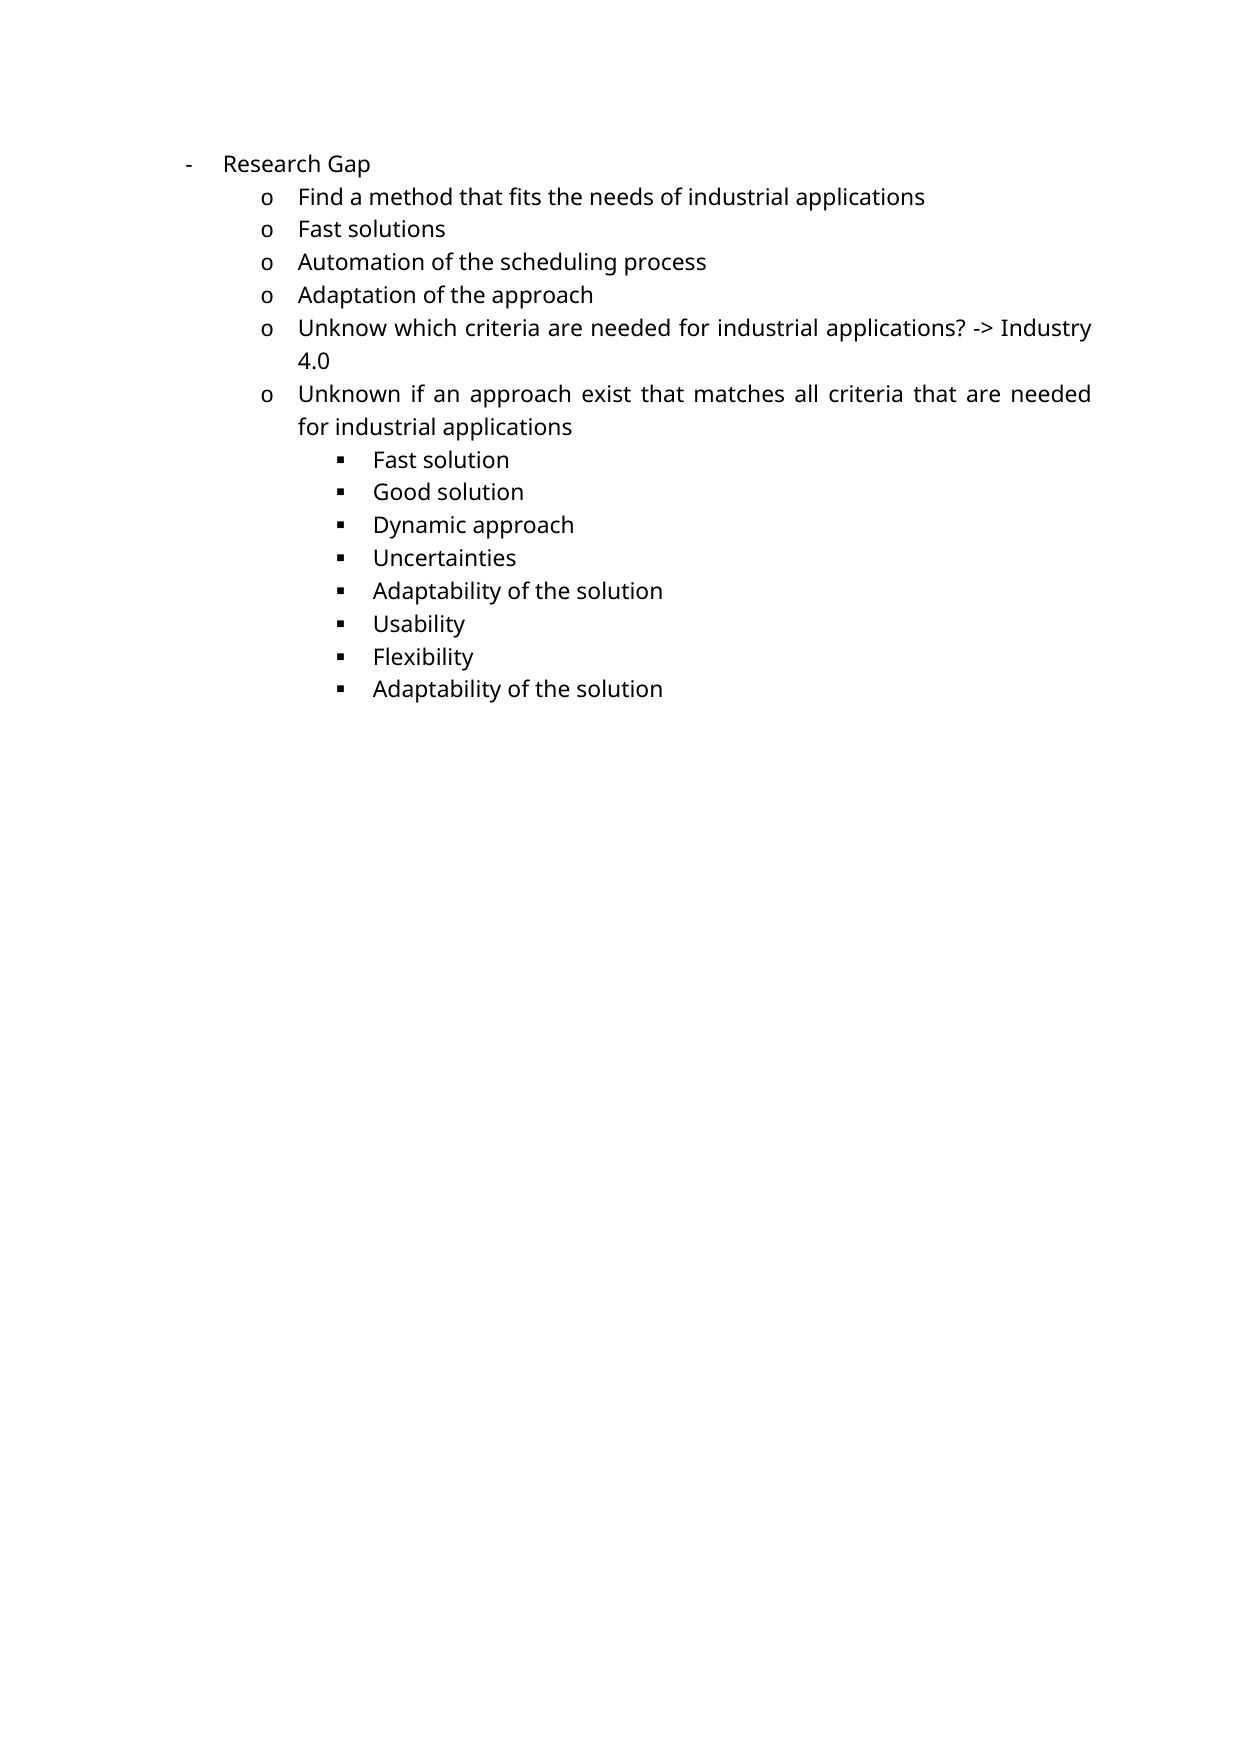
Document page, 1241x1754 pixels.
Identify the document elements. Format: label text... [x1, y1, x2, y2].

list Unknown if an approach exist that matches all criteria that are needed for industrial applications [260, 378, 1093, 442]
list Adaptability of the solution [335, 673, 1093, 704]
list Fast solution [335, 443, 1093, 475]
list Fast solutions [260, 213, 1093, 245]
list Uncertainties [335, 542, 1093, 573]
list Good solution [335, 476, 1093, 508]
list Dynamic approach [335, 509, 1093, 540]
list Research Gap [185, 148, 1093, 179]
list Flexibility [335, 640, 1093, 672]
list Adaptation of the approach [260, 279, 1093, 311]
list Find a method that fits the needs of industrial applications [260, 180, 1093, 212]
list Unknow which criteria are needed for industrial applications? -> Industry 4.0 [260, 312, 1093, 376]
list Automation of the scheduling process [260, 246, 1093, 278]
list Usability [335, 608, 1093, 639]
list Adaptability of the solution [335, 575, 1093, 606]
